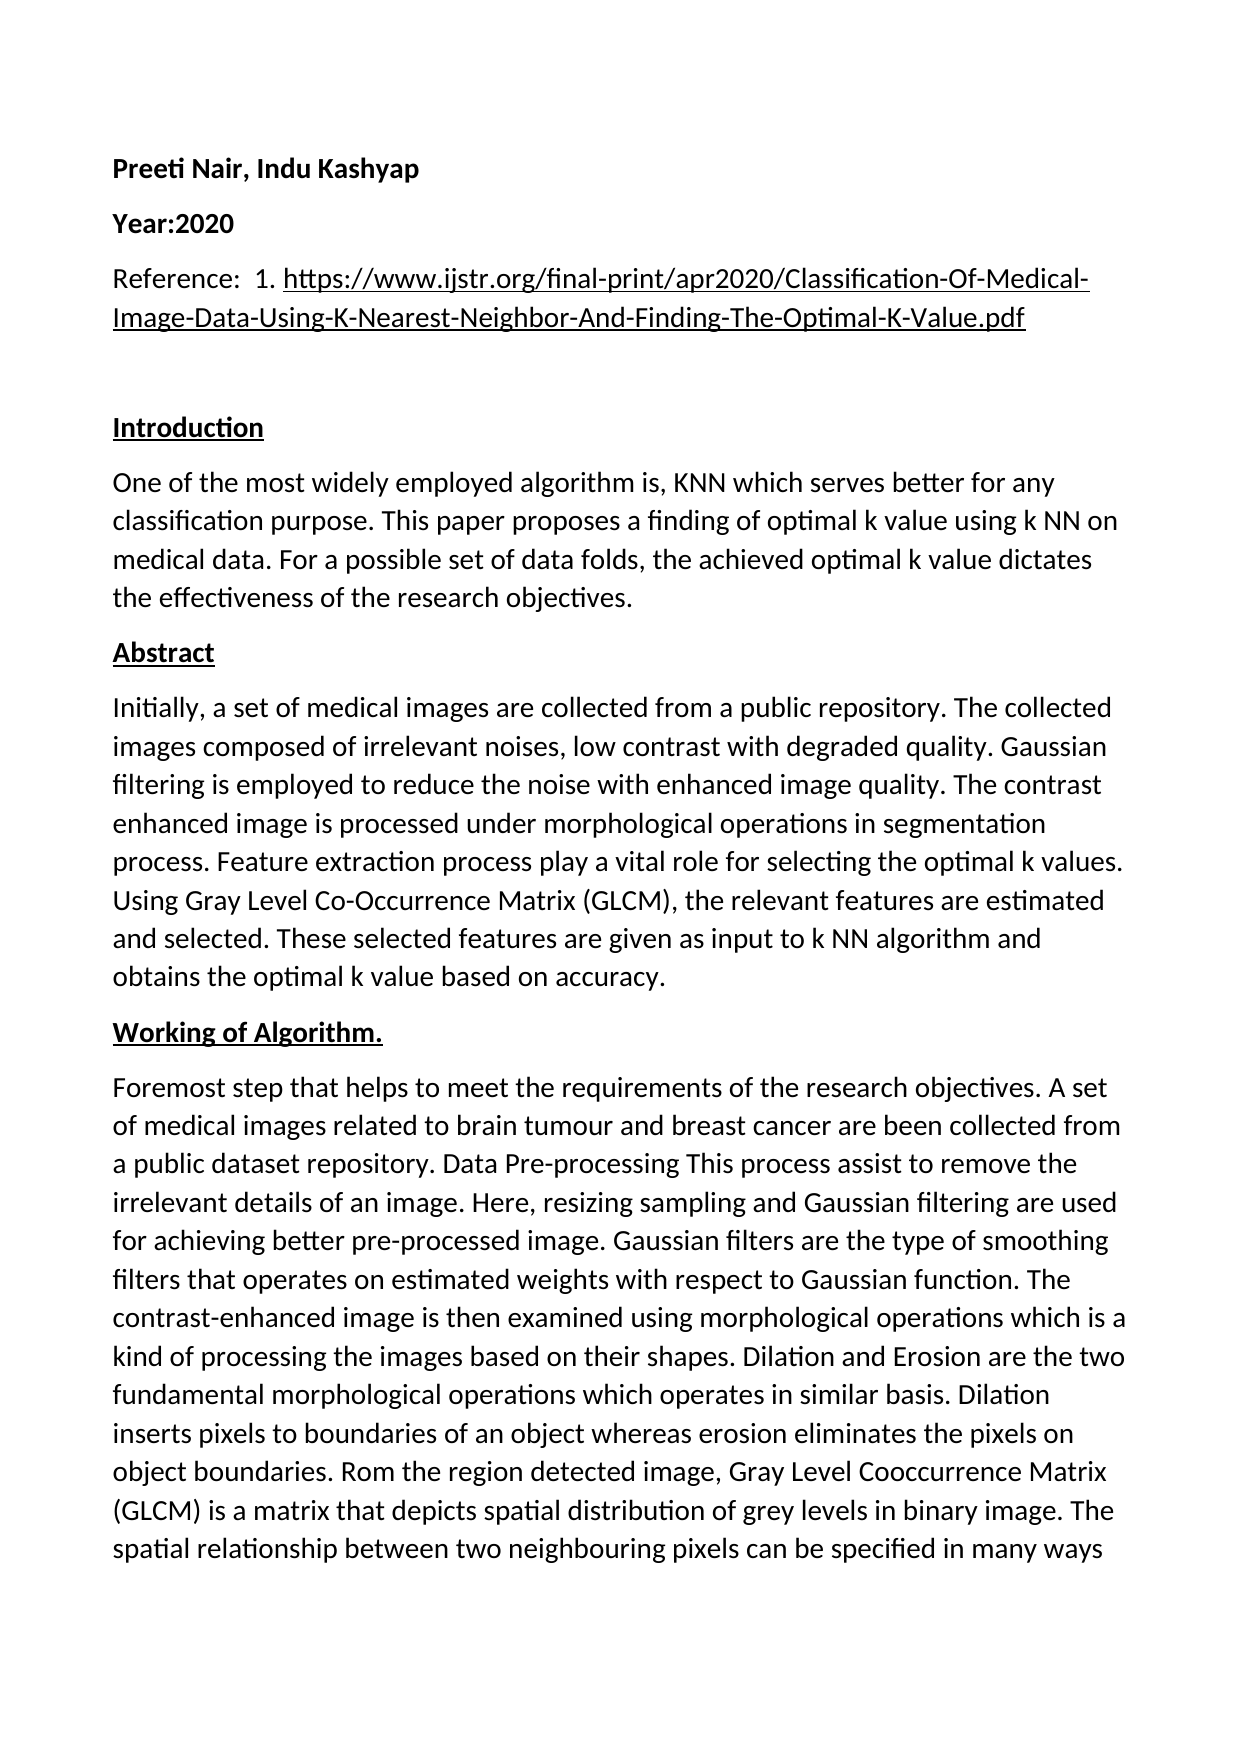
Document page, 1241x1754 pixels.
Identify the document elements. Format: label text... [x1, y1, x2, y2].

text Working of Algorithm. [112, 1014, 1128, 1049]
text One of the most widely employed algorithm is, KNN which serves better for any classification purpose. This paper proposes a finding of optimal k value using k NN on medical data. For a possible set of data folds, the achieved optimal k value dictates the effectiveness of the research objectives. [112, 464, 1128, 615]
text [112, 1069, 1128, 1566]
text Initially, a set of medical images are collected from a public repository. The collected images composed of irrelevant noises, low contrast with degraded quality. Gaussian filtering is employed to reduce the noise with enhanced image quality. The contrast enhanced image is processed under morphological operations in segmentation process. Feature extraction process play a vital role for selecting the optimal k values. Using Gray Level Co-Occurrence Matrix (GLCM), the relevant features are estimated and selected. These selected features are given as input to k NN algorithm and obtains the optimal k value based on accuracy. [112, 689, 1128, 994]
text Reference: 1. https://www.ijstr.org/final-print/apr2020/Classification-Of-Medical-Image-Data-Using-K-Nearest-Neighbor-And-Finding-The-Optimal-K-Value.pdf [112, 260, 1128, 334]
text Year:2020 [112, 205, 1128, 241]
text Abstract [112, 634, 1128, 670]
text Introduction [112, 409, 1128, 444]
text Preeti Nair, Indu Kashyap [112, 150, 1128, 186]
